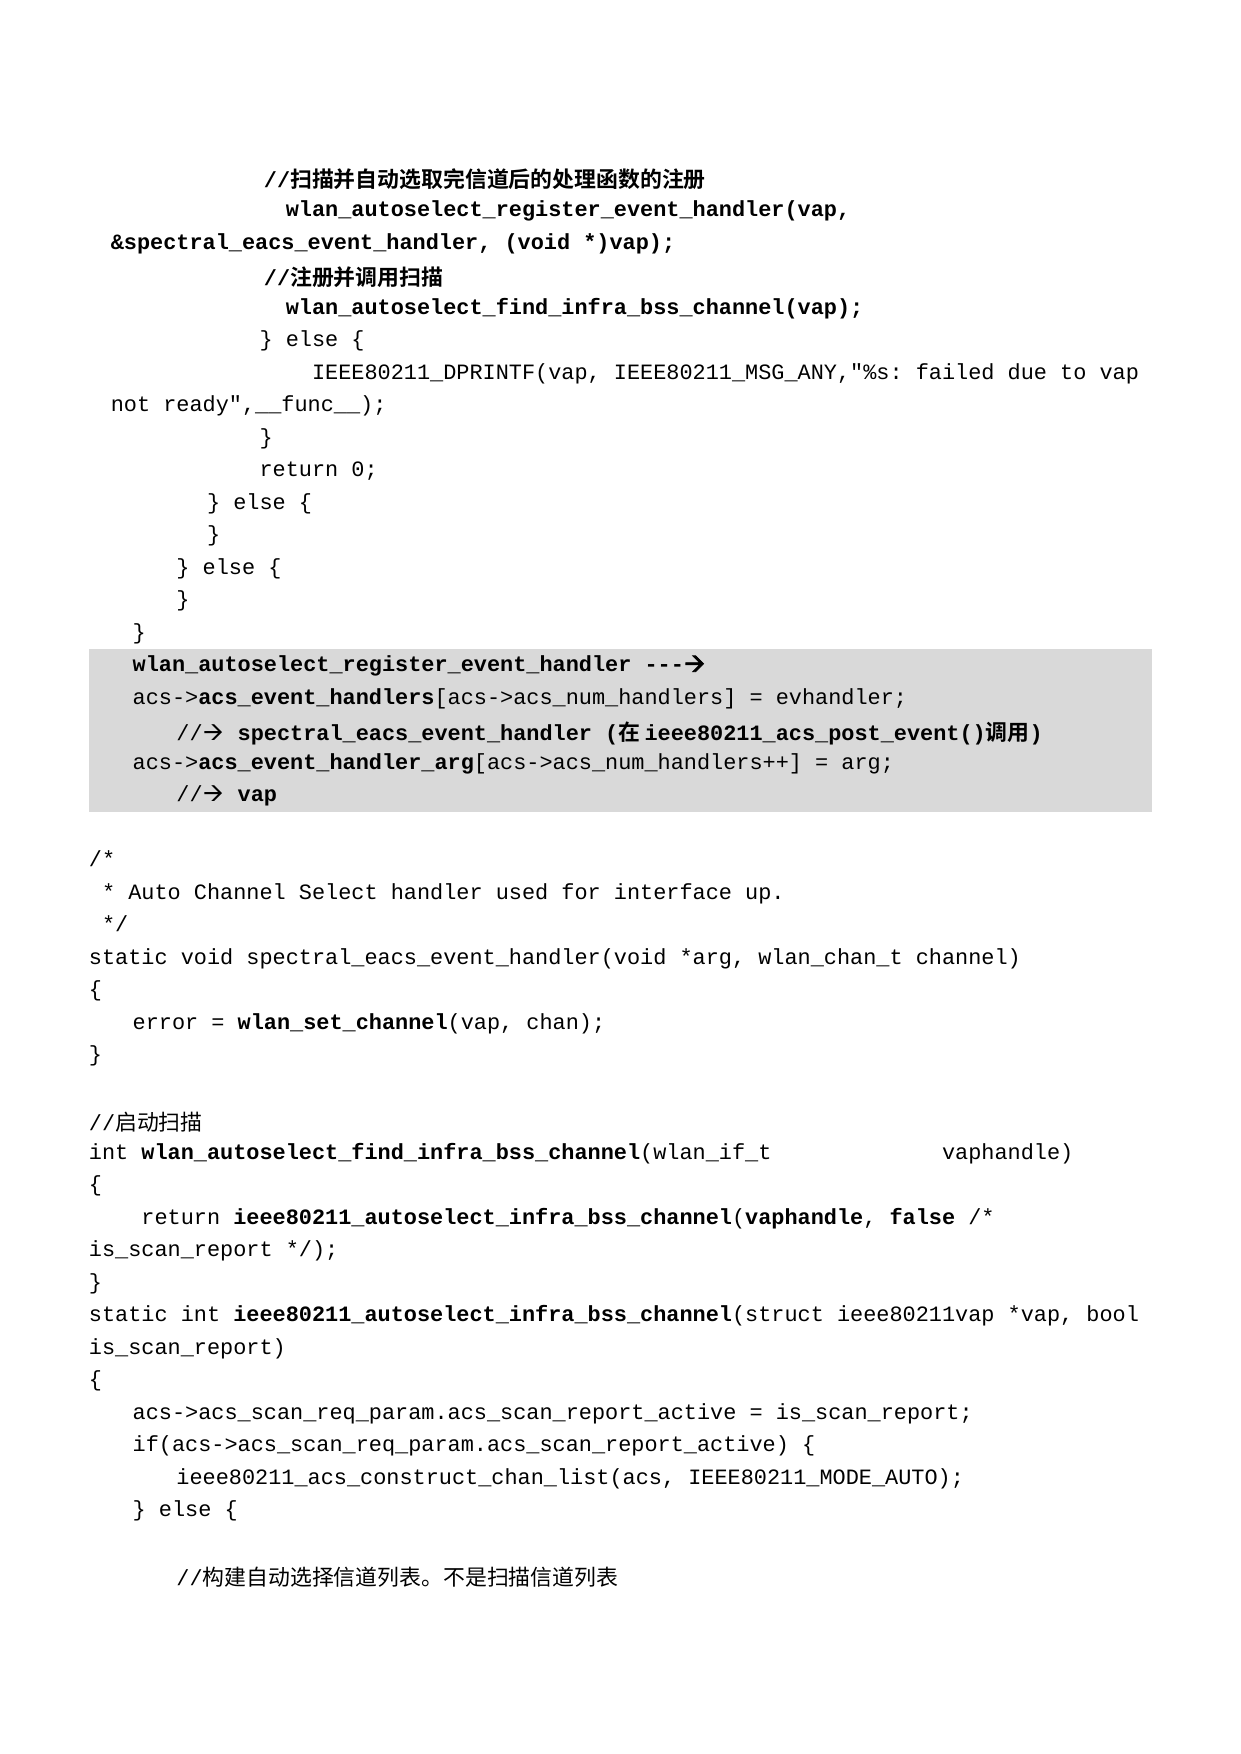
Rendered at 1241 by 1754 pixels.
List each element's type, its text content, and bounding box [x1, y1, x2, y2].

text error = wlan_set_channel(vap, chan); [89, 1007, 1152, 1039]
text } [89, 617, 1152, 649]
text int wlan_autoselect_find_infra_bss_channel(wlan_if_t vaphandle) [89, 1137, 1152, 1169]
text } [111, 422, 1152, 454]
text } [132, 584, 1152, 617]
text /* [89, 844, 1152, 877]
text return 0; [111, 454, 1152, 487]
text //启动扫描 [89, 1104, 1152, 1137]
text // spectral_eacs_event_handler (在ieee80211_acs_post_event()调用) [89, 714, 1152, 747]
text if(acs->acs_scan_req_param.acs_scan_report_active) { [89, 1429, 1152, 1462]
text } [89, 1267, 1152, 1299]
text * Auto Channel Select handler used for interface up. [89, 877, 1152, 909]
text wlan_autoselect_register_event_handler(vap, &spectral_eacs_event_handler, (void *)vap); [111, 194, 1152, 259]
text } [111, 519, 1152, 552]
text acs->acs_event_handler_arg[acs->acs_num_handlers++] = arg; [89, 747, 1152, 779]
text // vap [89, 779, 1152, 812]
text */ [89, 909, 1152, 942]
text static void spectral_eacs_event_handler(void *arg, wlan_chan_t channel) [89, 942, 1152, 974]
text { [89, 974, 1152, 1007]
text return ieee80211_autoselect_infra_bss_channel(vaphandle, false /* is_scan_report */); [89, 1202, 1152, 1267]
text } [89, 1039, 1152, 1072]
text //扫描并自动选取完信道后的处理函数的注册 [111, 162, 1152, 194]
text //注册并调用扫描 [111, 259, 1152, 292]
text } else { [89, 1494, 1152, 1527]
text acs->acs_scan_req_param.acs_scan_report_active = is_scan_report; [89, 1397, 1152, 1429]
text wlan_autoselect_find_infra_bss_channel(vap); [111, 292, 1152, 324]
text { [89, 1364, 1152, 1397]
text ieee80211_acs_construct_chan_list(acs, IEEE80211_MODE_AUTO); [89, 1462, 1152, 1494]
text //构建自动选择信道列表。不是扫描信道列表 [89, 1559, 1152, 1592]
text } else { [111, 324, 1152, 357]
text static int ieee80211_autoselect_infra_bss_channel(struct ieee80211vap *vap, bool is_scan_report) [89, 1299, 1152, 1364]
text IEEE80211_DPRINTF(vap, IEEE80211_MSG_ANY,"%s: failed due to vap not ready",__func__); [111, 357, 1152, 422]
text { [89, 1169, 1152, 1202]
text } else { [111, 487, 1152, 519]
text } else { [132, 552, 1152, 584]
text acs->acs_event_handlers[acs->acs_num_handlers] = evhandler; [89, 682, 1152, 714]
text wlan_autoselect_register_event_handler --- [89, 649, 1152, 682]
